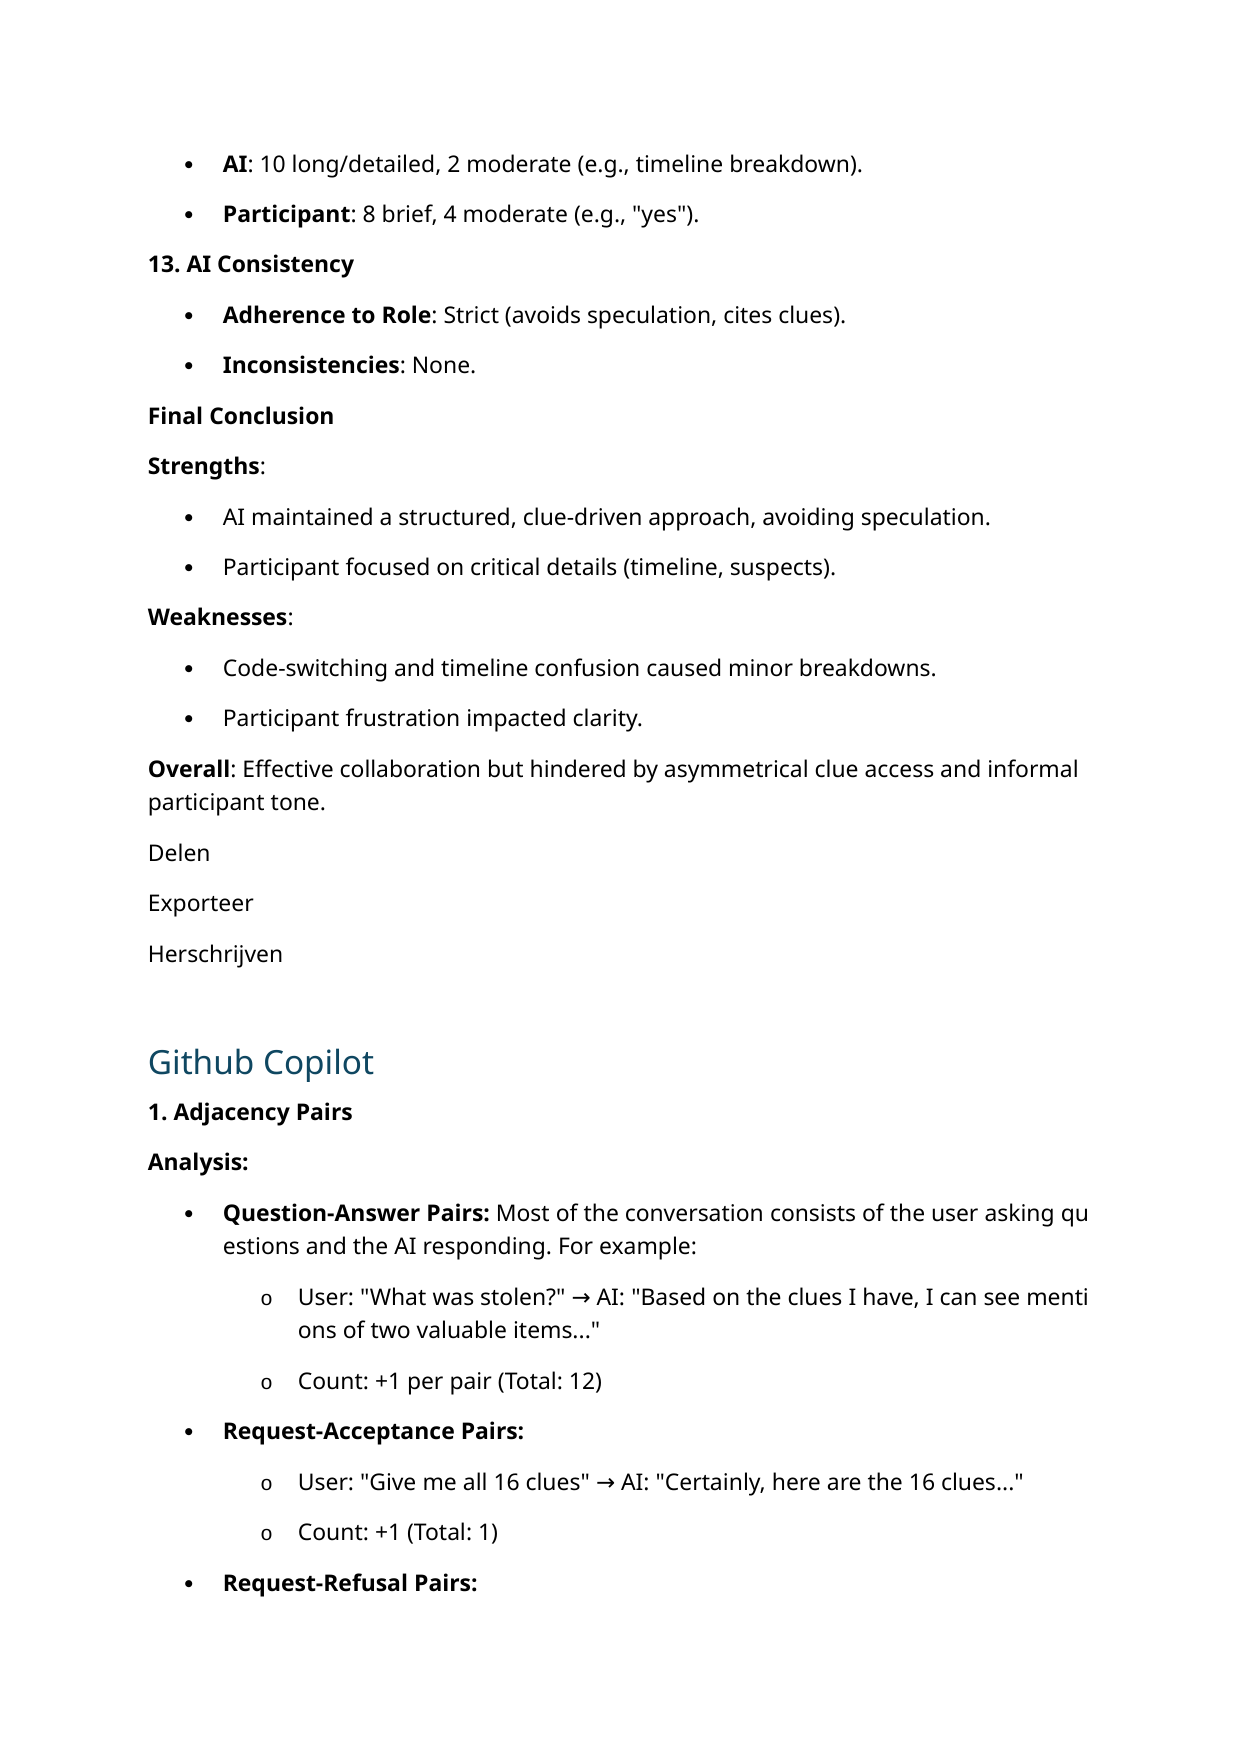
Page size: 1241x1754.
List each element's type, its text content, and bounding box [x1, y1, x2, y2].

list Inconsistencies: None. [185, 349, 1093, 381]
list User: "Give me all 16 clues" → AI: "Certainly, here are the 16 clues..." [260, 1466, 1093, 1497]
text Weaknesses: [148, 601, 1093, 633]
list User: "What was stolen?" → AI: "Based on the clues I have, I can see mentions of two valuable items..." [260, 1281, 1093, 1346]
subtitle Github Copilot [148, 1038, 1093, 1084]
list Code-switching and timeline confusion caused minor breakdowns. [185, 652, 1093, 683]
text Analysis: [148, 1146, 1093, 1177]
list Adherence to Role: Strict (avoids speculation, cites clues). [185, 299, 1093, 330]
list Question-Answer Pairs: Most of the conversation consists of the user asking questions and the AI responding. For example: [185, 1197, 1093, 1262]
list Request-Refusal Pairs: [185, 1567, 1093, 1598]
text Delen [148, 837, 1093, 868]
list Count: +1 per pair (Total: 12) [260, 1365, 1093, 1396]
text 13. AI Consistency [148, 248, 1093, 280]
list Request-Acceptance Pairs: [185, 1415, 1093, 1447]
text Overall: Effective collaboration but hindered by asymmetrical clue access and informal participant tone. [148, 753, 1093, 818]
list Participant frustration impacted clarity. [185, 702, 1093, 733]
list Count: +1 (Total: 1) [260, 1516, 1093, 1547]
text Strengths: [148, 450, 1093, 481]
text Final Conclusion [148, 400, 1093, 431]
text Exporteer [148, 887, 1093, 918]
list Participant focused on critical details (timeline, suspects). [185, 551, 1093, 582]
list AI maintained a structured, clue-driven approach, avoiding speculation. [185, 501, 1093, 532]
text 1. Adjacency Pairs [148, 1096, 1093, 1127]
list AI: 10 long/detailed, 2 moderate (e.g., timeline breakdown). [185, 148, 1093, 179]
text Herschrijven [148, 938, 1093, 969]
list Participant: 8 brief, 4 moderate (e.g., "yes"). [185, 198, 1093, 229]
